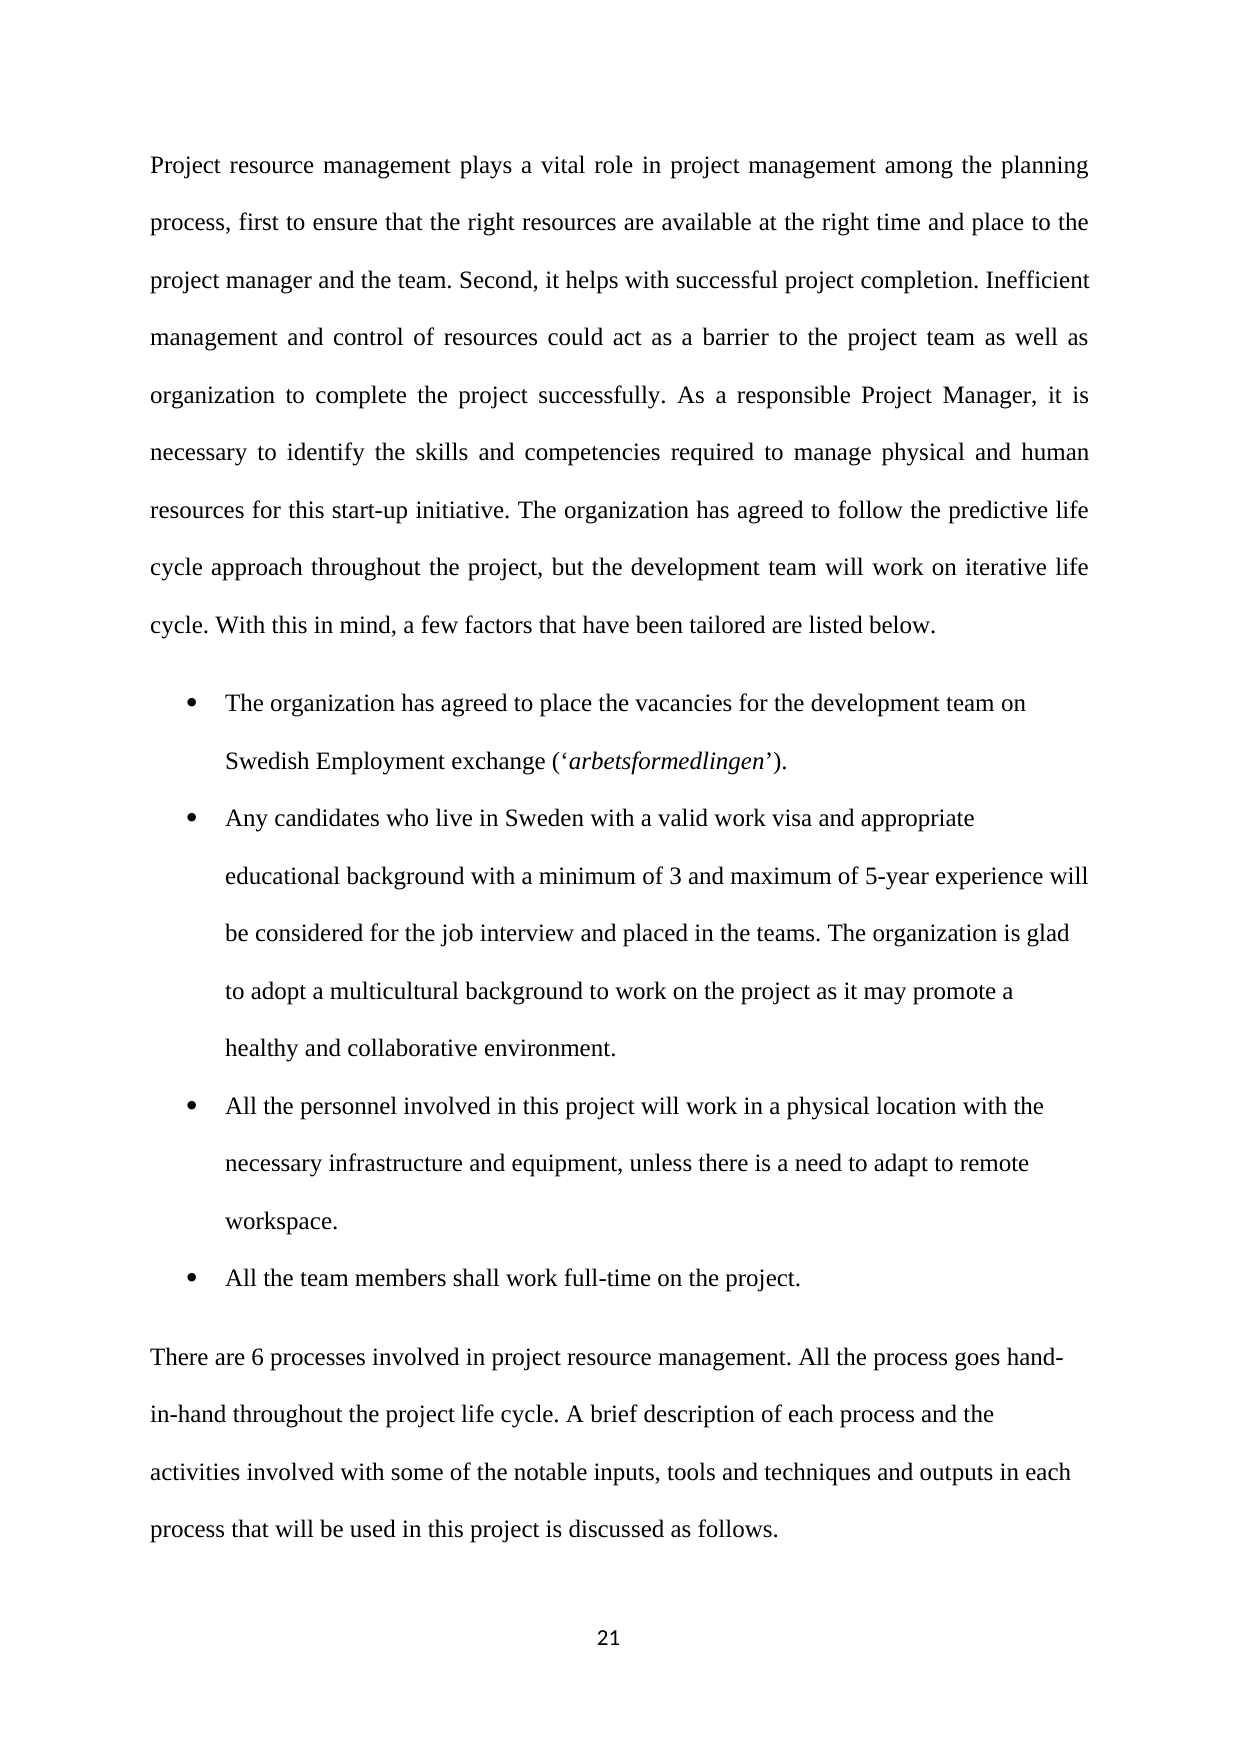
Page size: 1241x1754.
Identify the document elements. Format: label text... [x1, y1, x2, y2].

list The organization has agreed to place the vacancies for the development team on Swedish Employment exchange (‘arbetsformedlingen’). [187, 688, 1090, 774]
list All the personnel involved in this project will work in a physical location with the necessary infrastructure and equipment, unless there is a need to adapt to remote workspace. [187, 1091, 1090, 1234]
text Project resource management plays a vital role in project management among the planning process, first to ensure that the right resources are available at the right time and place to the project manager and the team. Second, it helps with successful project completion. Inefficient management and control of resources could act as a barrier to the project team as well as organization to complete the project successfully. As a responsible Project Manager, it is necessary to identify the skills and competencies required to manage physical and human resources for this start-up initiative. The organization has agreed to follow the predictive life cycle approach throughout the project, but the development team will work on iterative life cycle. With this in mind, a few factors that have been tailored are listed below. [150, 150, 1090, 639]
text There are 6 processes involved in project resource management. All the process goes hand-in-hand throughout the project life cycle. A brief description of each process and the activities involved with some of the notable inputs, tools and techniques and outputs in each process that will be used in this project is discussed as follows. [150, 1342, 1090, 1543]
list All the team members shall work full-time on the project. [187, 1263, 1090, 1292]
list Any candidates who live in Sweden with a valid work visa and appropriate educational background with a minimum of 3 and maximum of 5-year experience will be considered for the job interview and placed in the teams. The organization is glad to adopt a multicultural background to work on the project as it may promote a healthy and collaborative environment. [187, 803, 1090, 1062]
